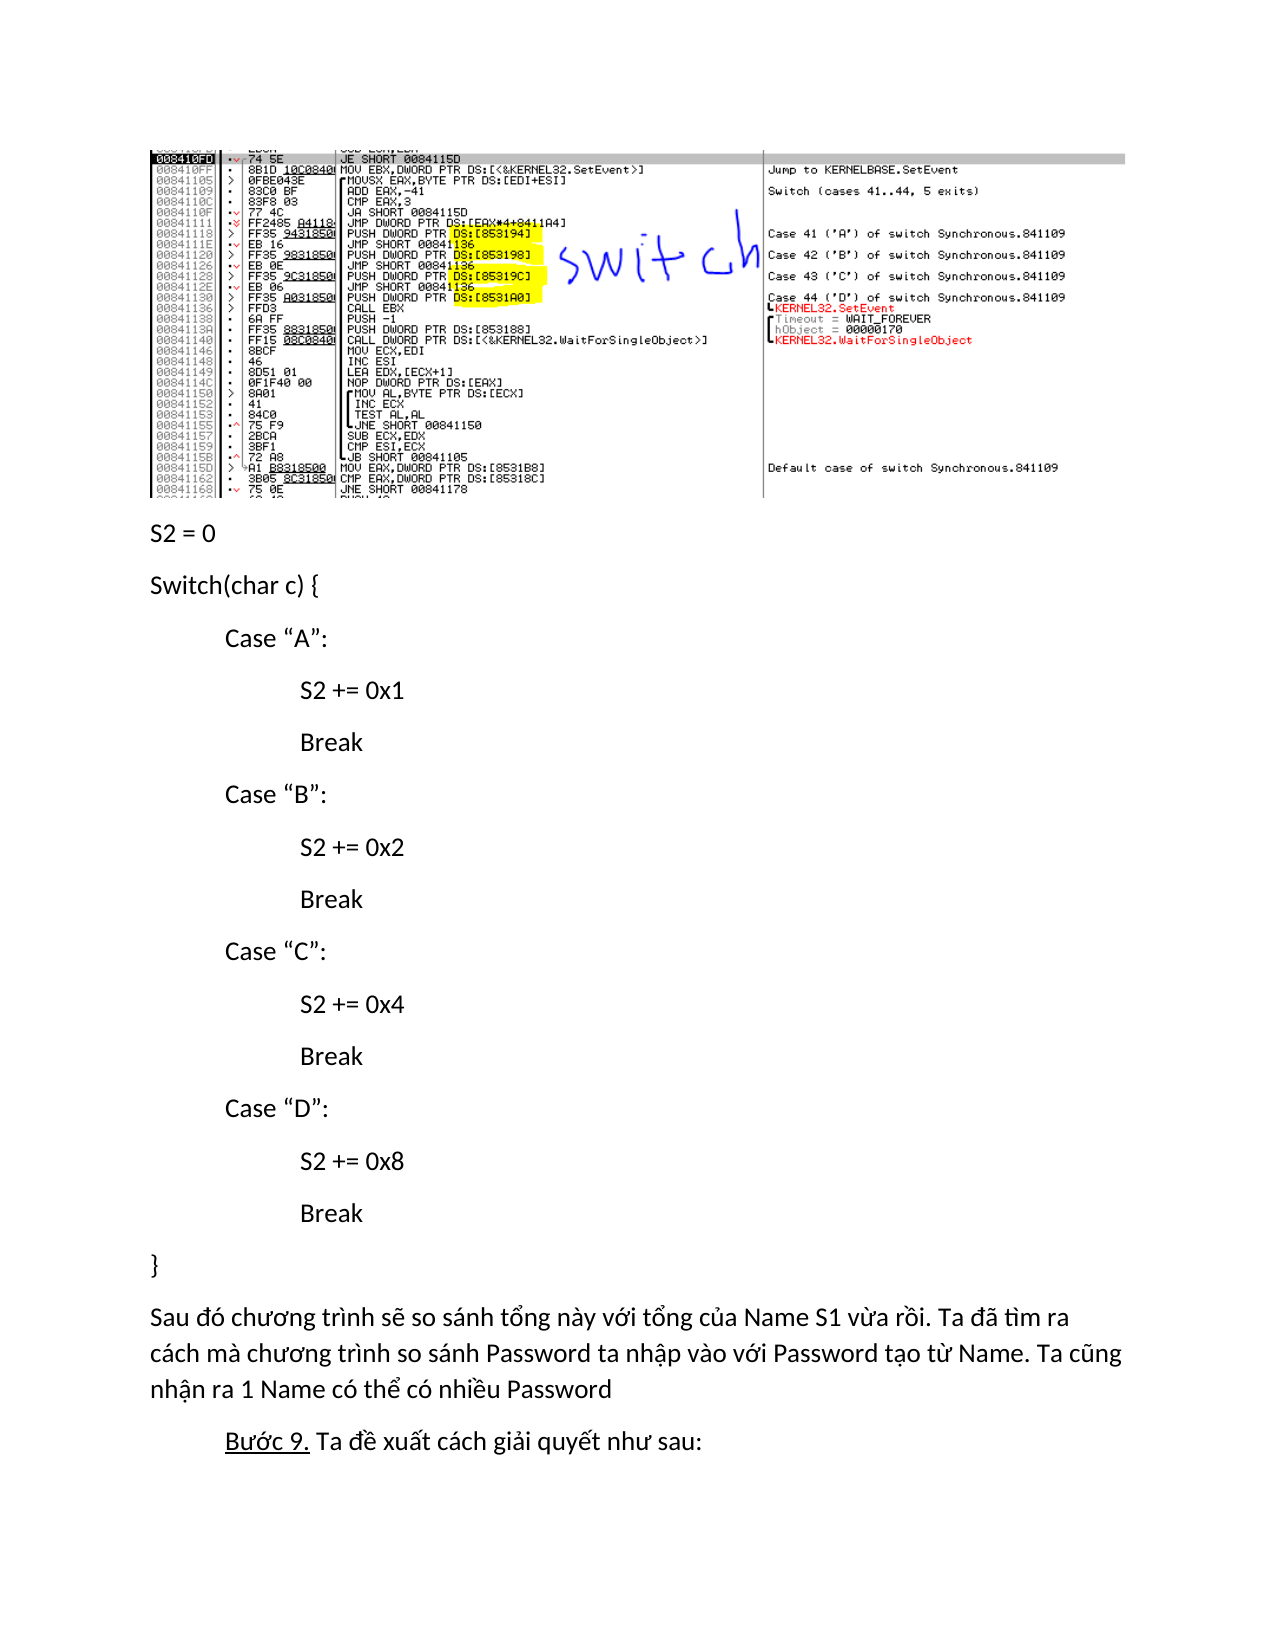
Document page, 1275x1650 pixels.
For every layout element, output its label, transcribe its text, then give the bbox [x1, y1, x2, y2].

text Break [150, 1039, 1125, 1072]
text Case “A”: [150, 621, 1125, 654]
text Break [150, 882, 1125, 915]
text Case “B”: [150, 778, 1125, 811]
text } [150, 1248, 1125, 1281]
text S2 += 0x8 [150, 1144, 1125, 1177]
text Case “D”: [150, 1091, 1125, 1124]
text Break [150, 725, 1125, 758]
text Switch(char c) { [150, 568, 1125, 602]
text S2 += 0x2 [150, 830, 1125, 863]
text Break [150, 1196, 1125, 1229]
text Bước 9. Ta đề xuất cách giải quyết như sau: [150, 1424, 1125, 1457]
text S2 = 0 [150, 516, 1125, 549]
text Sau đó chương trình sẽ so sánh tổng này với tổng của Name S1 vừa rồi. Ta đã tìm ra cách mà chương trình so sánh Password ta nhập vào với Password tạo từ Name. Ta cũng nhận ra 1 Name có thể có nhiều Password [150, 1301, 1125, 1405]
text S2 += 0x1 [150, 673, 1125, 706]
picture [150, 150, 1125, 498]
text Case “C”: [150, 934, 1125, 968]
text S2 += 0x4 [150, 987, 1125, 1020]
